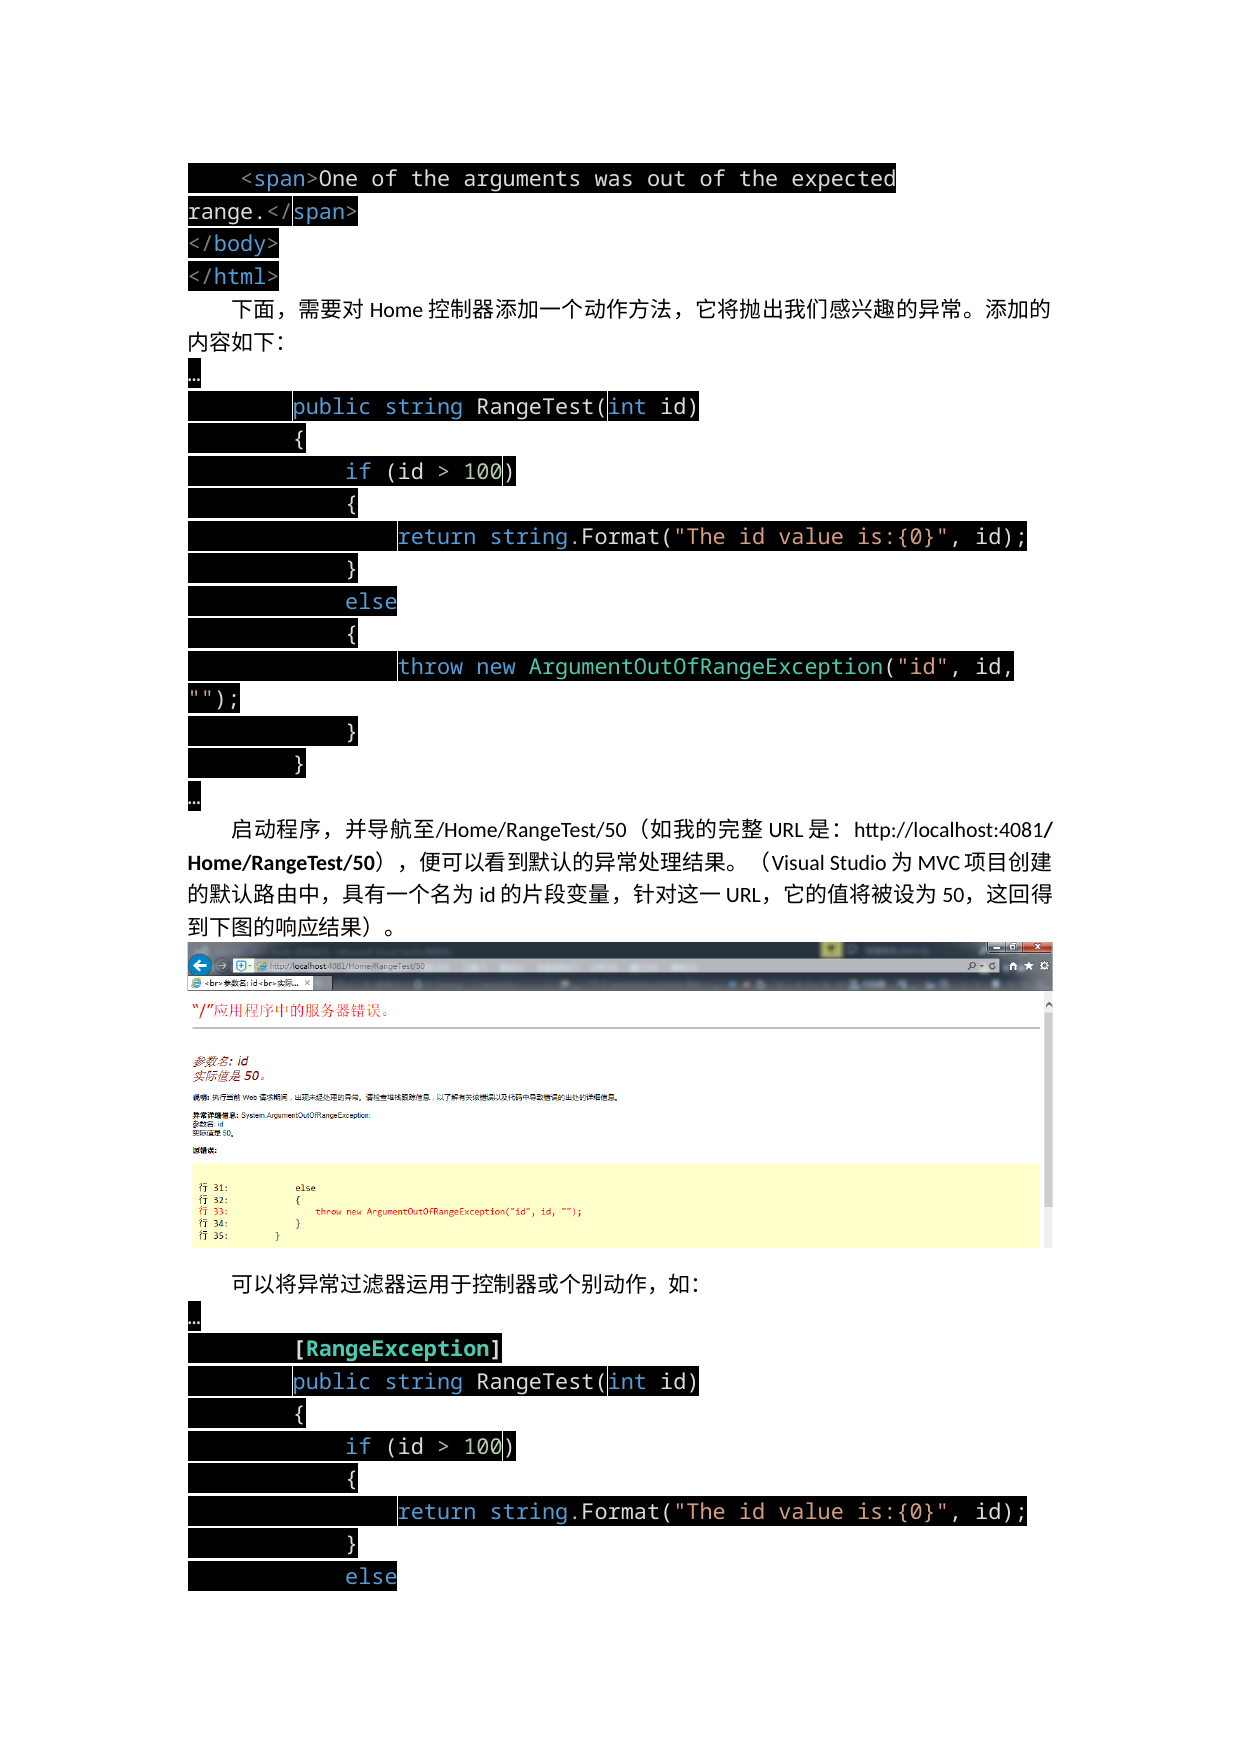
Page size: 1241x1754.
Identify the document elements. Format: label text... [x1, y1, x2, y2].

text 可以将异常过滤器运用于控制器或个别动作，如： [187, 1267, 1053, 1299]
text throw new ArgumentOutOfRangeException("id", id, ""); [187, 649, 1053, 714]
picture [187, 942, 1053, 1248]
text else [187, 1559, 1053, 1592]
text </body> [187, 227, 1053, 259]
text } [187, 552, 1053, 584]
text [RangeException] [187, 1332, 1053, 1364]
text } [187, 747, 1053, 779]
text } [187, 714, 1053, 747]
text public string RangeTest(int id) [187, 1364, 1053, 1397]
text { [187, 617, 1053, 649]
text public string RangeTest(int id) [187, 389, 1053, 422]
text … [187, 779, 1053, 812]
text if (id > 100) [187, 1429, 1053, 1462]
text { [187, 487, 1053, 519]
text { [187, 422, 1053, 454]
text </html> [187, 259, 1053, 292]
text return string.Format("The id value is:{0}", id); [187, 1494, 1053, 1527]
text { [187, 1397, 1053, 1429]
text if (id > 100) [187, 454, 1053, 487]
text } [187, 1527, 1053, 1559]
text <span>One of the arguments was out of the expected range.</span> [187, 162, 1053, 227]
text { [187, 1462, 1053, 1494]
text else [187, 584, 1053, 617]
text return string.Format("The id value is:{0}", id); [187, 519, 1053, 552]
text … [187, 357, 1053, 389]
text … [187, 1299, 1053, 1332]
text 启动程序，并导航至/Home/RangeTest/50（如我的完整URL是：http://localhost:4081/Home/RangeTest/50），便可以看到默认的异常处理结果。（Visual Studio为MVC项目创建的默认路由中，具有一个名为id的片段变量，针对这一URL，它的值将被设为50，这回得到下图的响应结果）。 [187, 812, 1053, 942]
text 下面，需要对Home控制器添加一个动作方法，它将抛出我们感兴趣的异常。添加的内容如下： [187, 292, 1053, 357]
